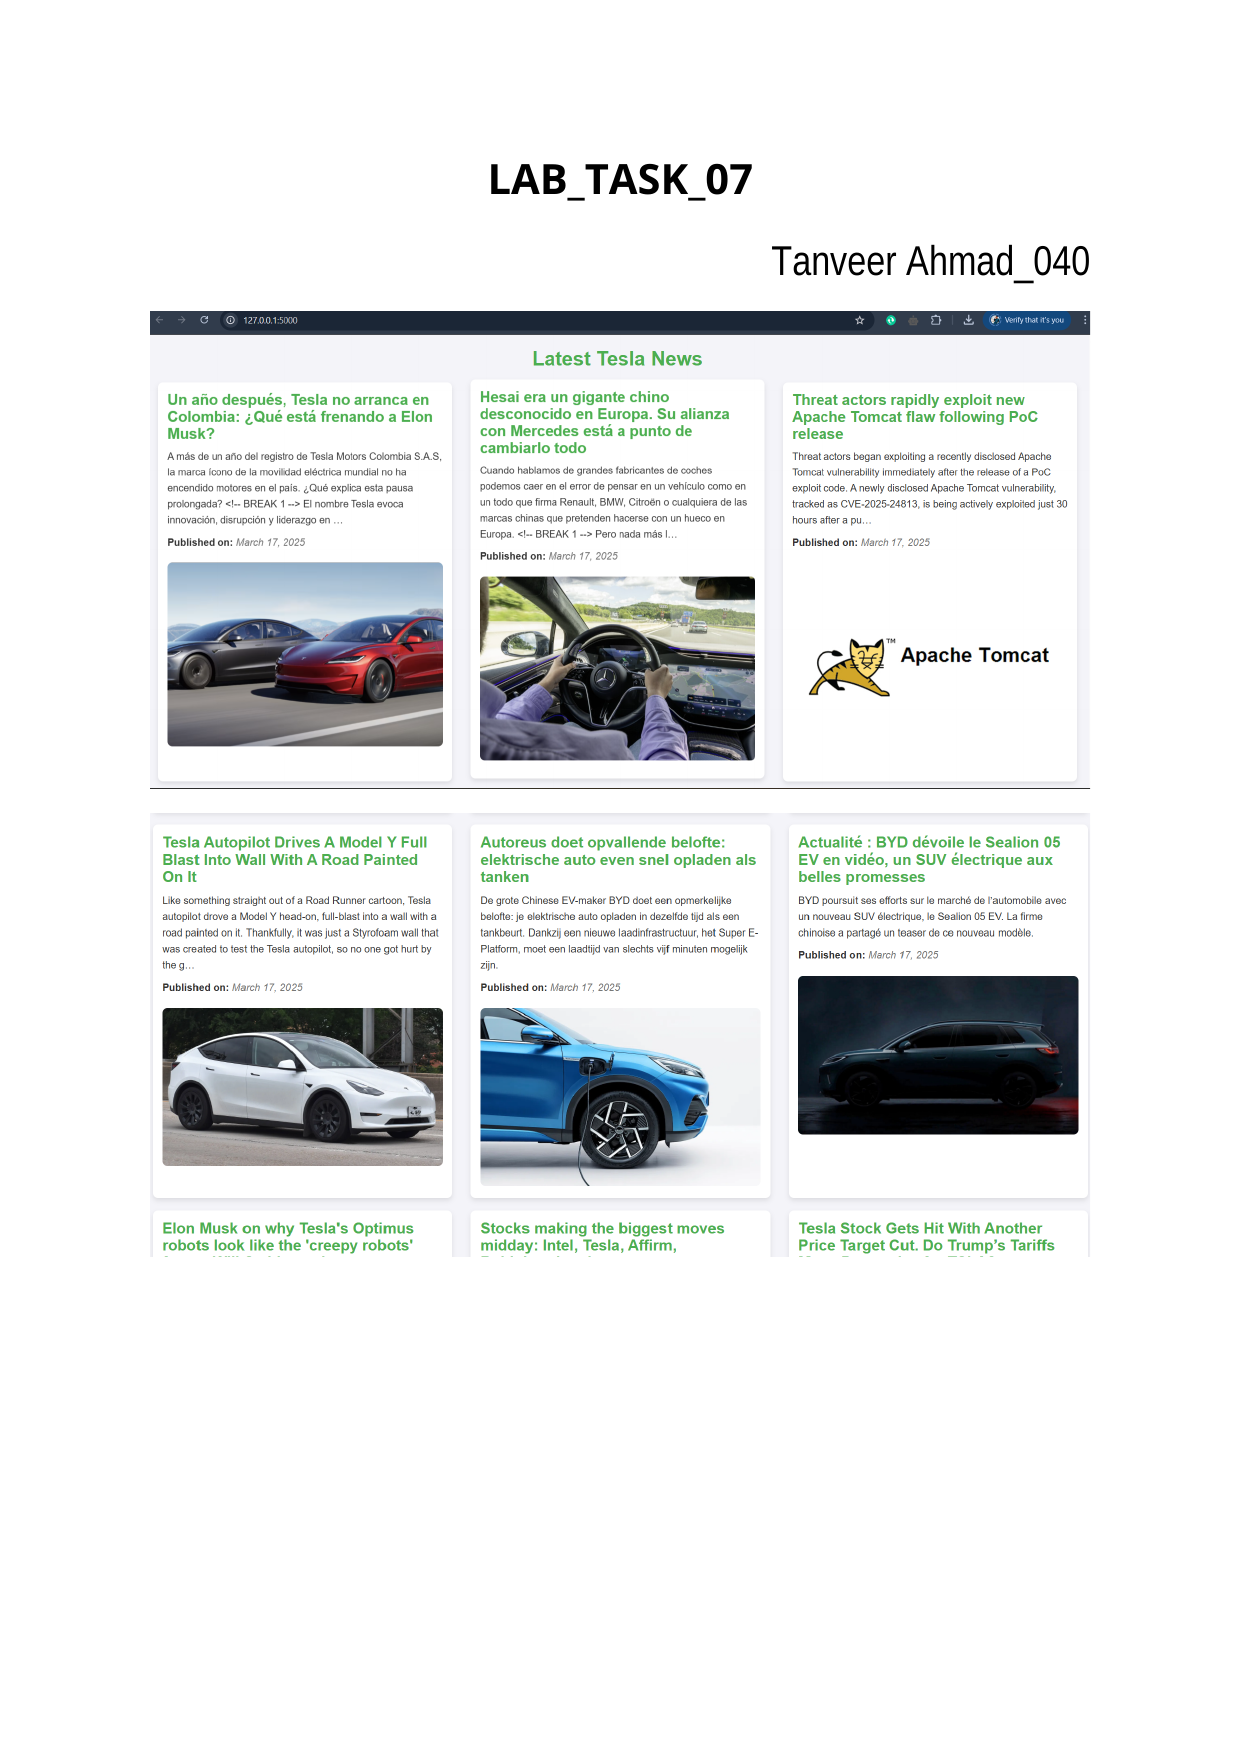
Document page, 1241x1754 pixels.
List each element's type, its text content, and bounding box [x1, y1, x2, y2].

text Tanveer Ahmad_040 [150, 236, 1090, 284]
picture [150, 311, 1091, 789]
text LAB_TASK_07 [150, 150, 1090, 207]
picture [150, 813, 1091, 1257]
